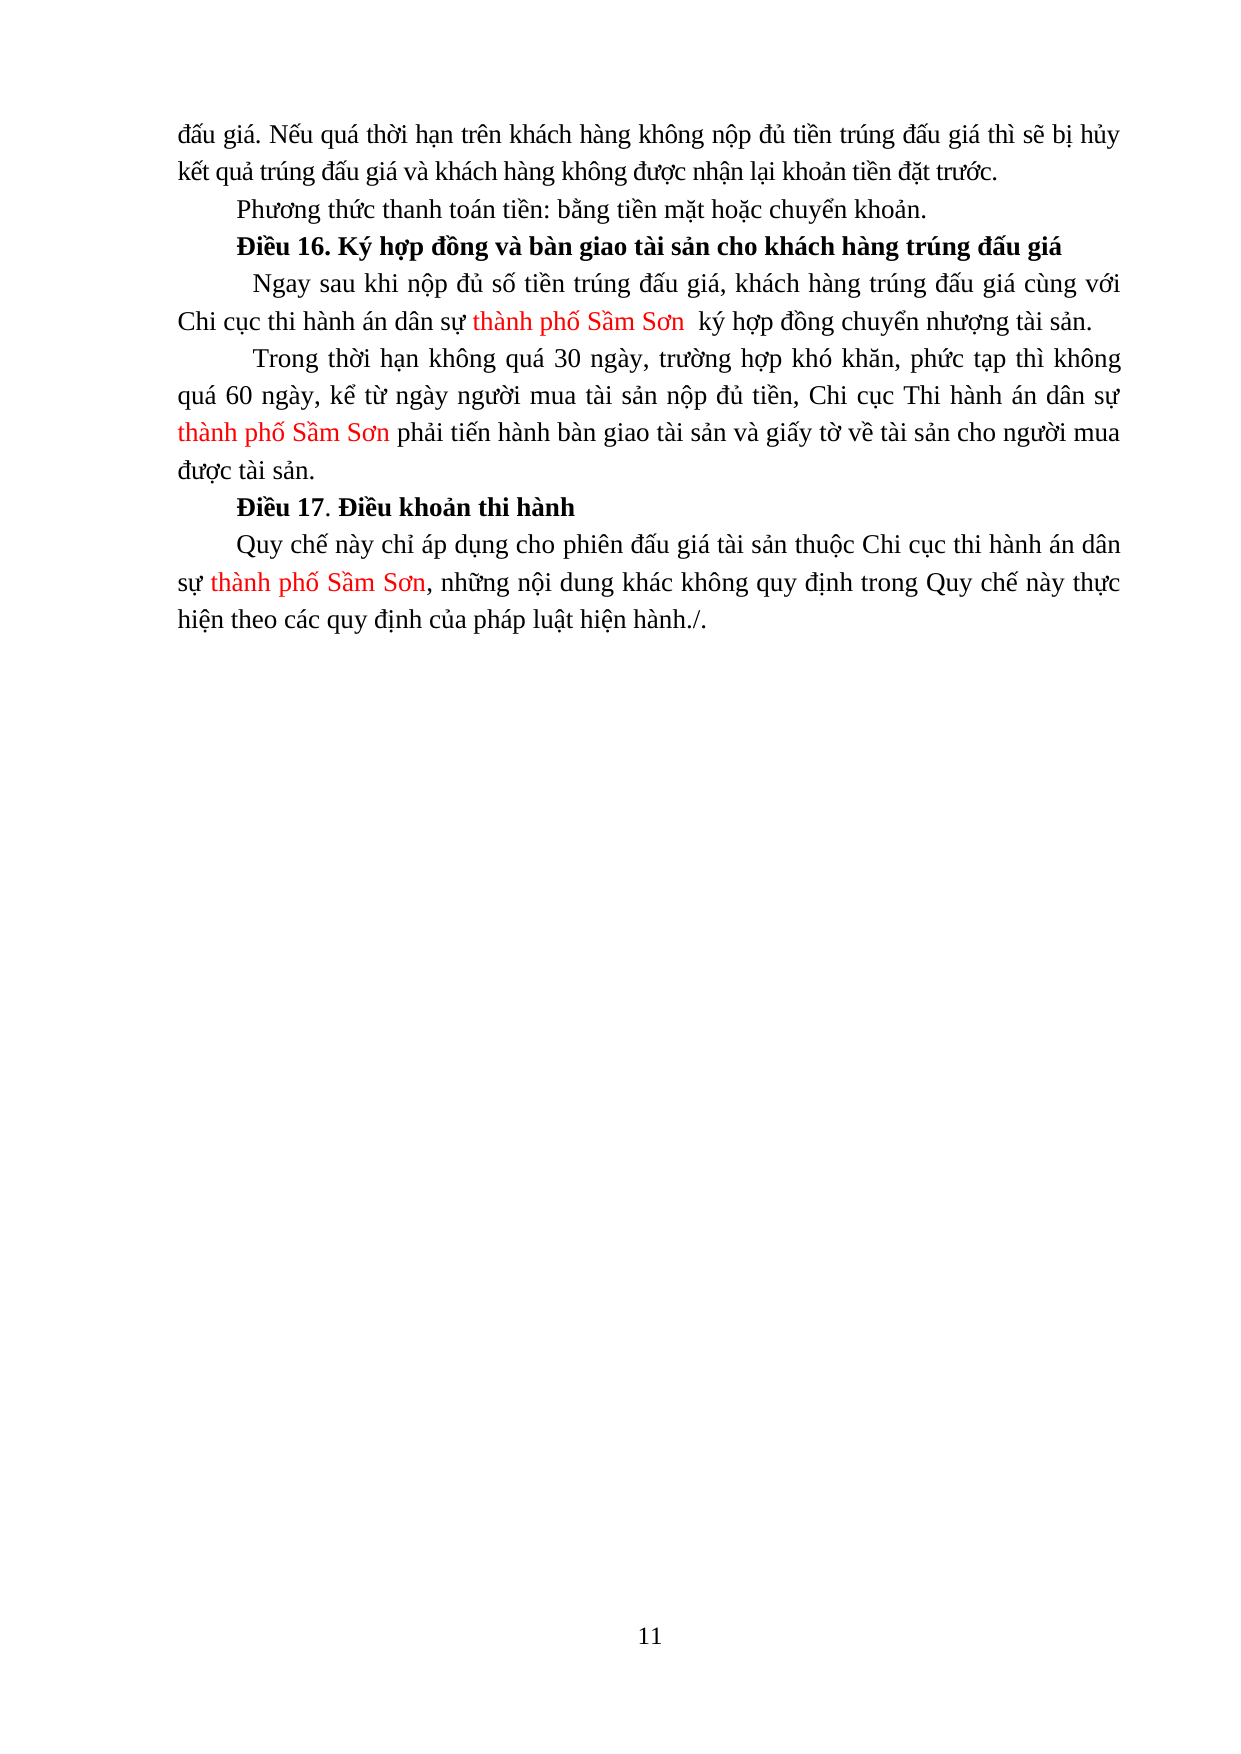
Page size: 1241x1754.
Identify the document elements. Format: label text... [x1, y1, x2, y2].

text Điều 16. Ký hợp đồng và bàn giao tài sản cho khách hàng trúng đấu giá [177, 230, 1122, 261]
text Ngay sau khi nộp đủ số tiền trúng đấu giá, khách hàng trúng đấu giá cùng với Chi cục thi hành án dân sự thành phố Sầm Sơn ký hợp đồng chuyển nhượng tài sản. [177, 267, 1122, 336]
text Phương thức thanh toán tiền: bằng tiền mặt hoặc chuyển khoản. [177, 193, 1122, 224]
text Quy chế này chỉ áp dụng cho phiên đấu giá tài sản thuộc Chi cục thi hành án dân sự thành phố Sầm Sơn, những nội dung khác không quy định trong Quy chế này thực hiện theo các quy định của pháp luật hiện hành./. [177, 528, 1122, 634]
text Điều 17. Điều khoản thi hành [177, 491, 1122, 522]
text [177, 118, 1122, 187]
text Trong thời hạn không quá 30 ngày, trường hợp khó khăn, phức tạp thì không quá 60 ngày, kể từ ngày người mua tài sản nộp đủ tiền, Chi cục Thi hành án dân sự thành phố Sầm Sơn phải tiến hành bàn giao tài sản và giấy tờ về tài sản cho người mua được tài sản. [177, 342, 1122, 485]
